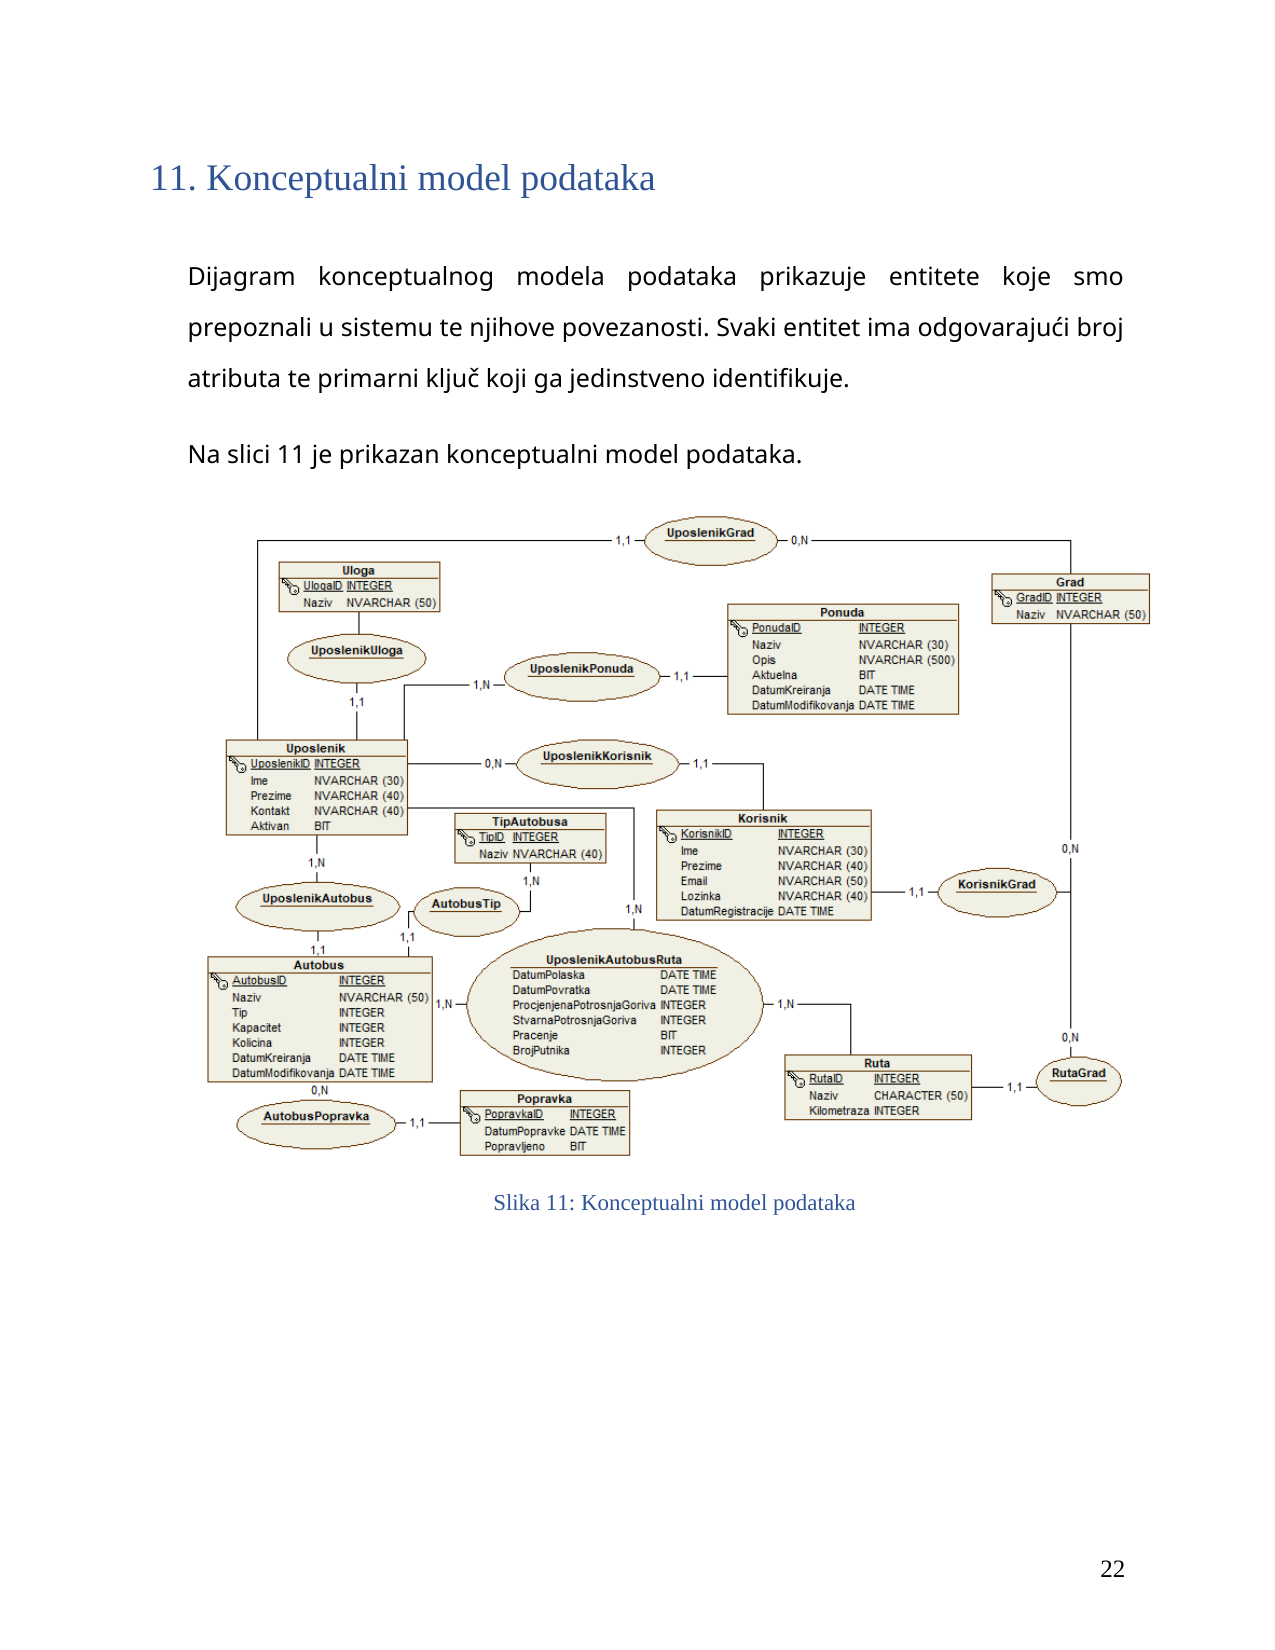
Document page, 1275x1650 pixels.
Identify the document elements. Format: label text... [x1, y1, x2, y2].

picture [187, 512, 1163, 1158]
subtitle 11. Konceptualni model podataka [150, 155, 1125, 198]
text Na slici 11 je prikazan konceptualni model podataka. [187, 436, 1125, 471]
text Slika 11: Konceptualni model podataka [150, 1189, 1125, 1215]
text Dijagram konceptualnog modela podataka prikazuje entitete koje smo prepoznali u sistemu te njihove povezanosti. Svaki entitet ima odgovarajući broj atributa te primarni ključ koji ga jedinstveno identifikuje. [187, 258, 1125, 394]
